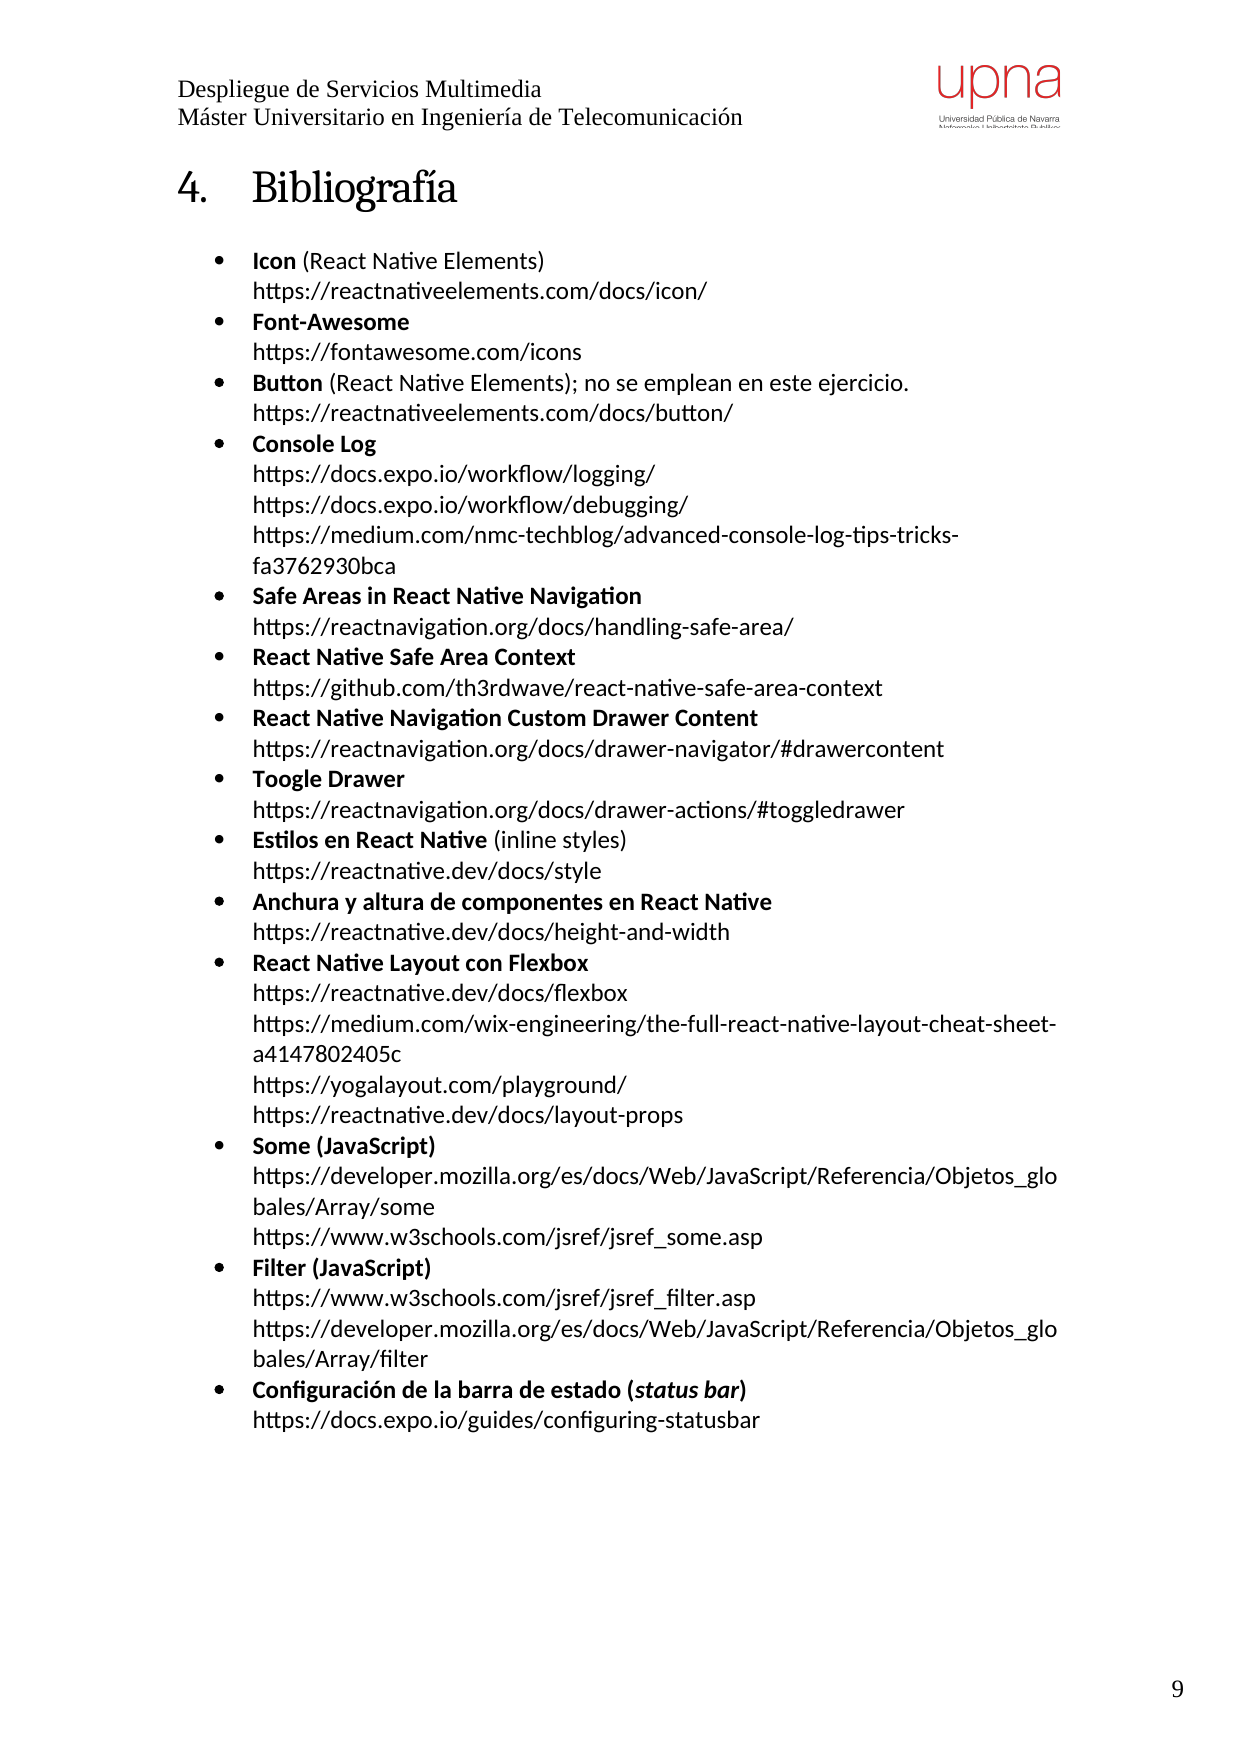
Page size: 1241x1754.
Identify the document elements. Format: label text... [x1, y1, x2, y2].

list https://medium.com/wix-engineering/the-full-react-native-layout-cheat-sheet-a4147802405c [252, 1008, 1063, 1069]
list Filter (JavaScript) https://www.w3schools.com/jsref/jsref_filter.asp https://developer.mozilla.org/es/docs/Web/JavaScript/Referencia/Objetos_globales/Array/filter [215, 1252, 1063, 1374]
picture [938, 65, 1061, 128]
list Some (JavaScript) https://developer.mozilla.org/es/docs/Web/JavaScript/Referencia/Objetos_globales/Array/some [215, 1130, 1063, 1221]
title Bibliografía [177, 162, 1063, 214]
list https://reactnative.dev/docs/layout-props [252, 1099, 1063, 1130]
list React Native Navigation Custom Drawer Content https://reactnavigation.org/docs/drawer-navigator/#drawercontent [215, 703, 1063, 764]
list Safe Areas in React Native Navigation [215, 581, 1063, 611]
list Anchura y altura de componentes en React Native [215, 886, 1063, 916]
list Font-Awesome https://fontawesome.com/icons [215, 306, 1063, 367]
list Button (React Native Elements); no se emplean en este ejercicio. https://reactnativeelements.com/docs/button/ [215, 367, 1063, 428]
list Toogle Drawer https://reactnavigation.org/docs/drawer-actions/#toggledrawer [215, 764, 1063, 825]
list Console Log https://docs.expo.io/workflow/logging/ https://docs.expo.io/workflow/debugging/ https://medium.com/nmc-techblog/advanced-console-log-tips-tricks-fa3762930bca [215, 428, 1063, 581]
list Icon (React Native Elements) https://reactnativeelements.com/docs/icon/ [215, 245, 1063, 306]
list Configuración de la barra de estado (status bar) [215, 1374, 1063, 1404]
list Estilos en React Native (inline styles) [215, 825, 1063, 855]
list https://reactnative.dev/docs/style [252, 855, 1063, 886]
list https://yogalayout.com/playground/ [252, 1069, 1063, 1099]
list https://reactnative.dev/docs/height-and-width [252, 916, 1063, 947]
list https://www.w3schools.com/jsref/jsref_some.asp [252, 1221, 1063, 1252]
list https://docs.expo.io/guides/configuring-statusbar [252, 1404, 1063, 1435]
list React Native Layout con Flexbox [215, 947, 1063, 977]
list https://reactnative.dev/docs/flexbox [252, 977, 1063, 1008]
list https://reactnavigation.org/docs/handling-safe-area/ [252, 611, 1063, 642]
list React Native Safe Area Context https://github.com/th3rdwave/react-native-safe-area-context [215, 642, 1063, 703]
